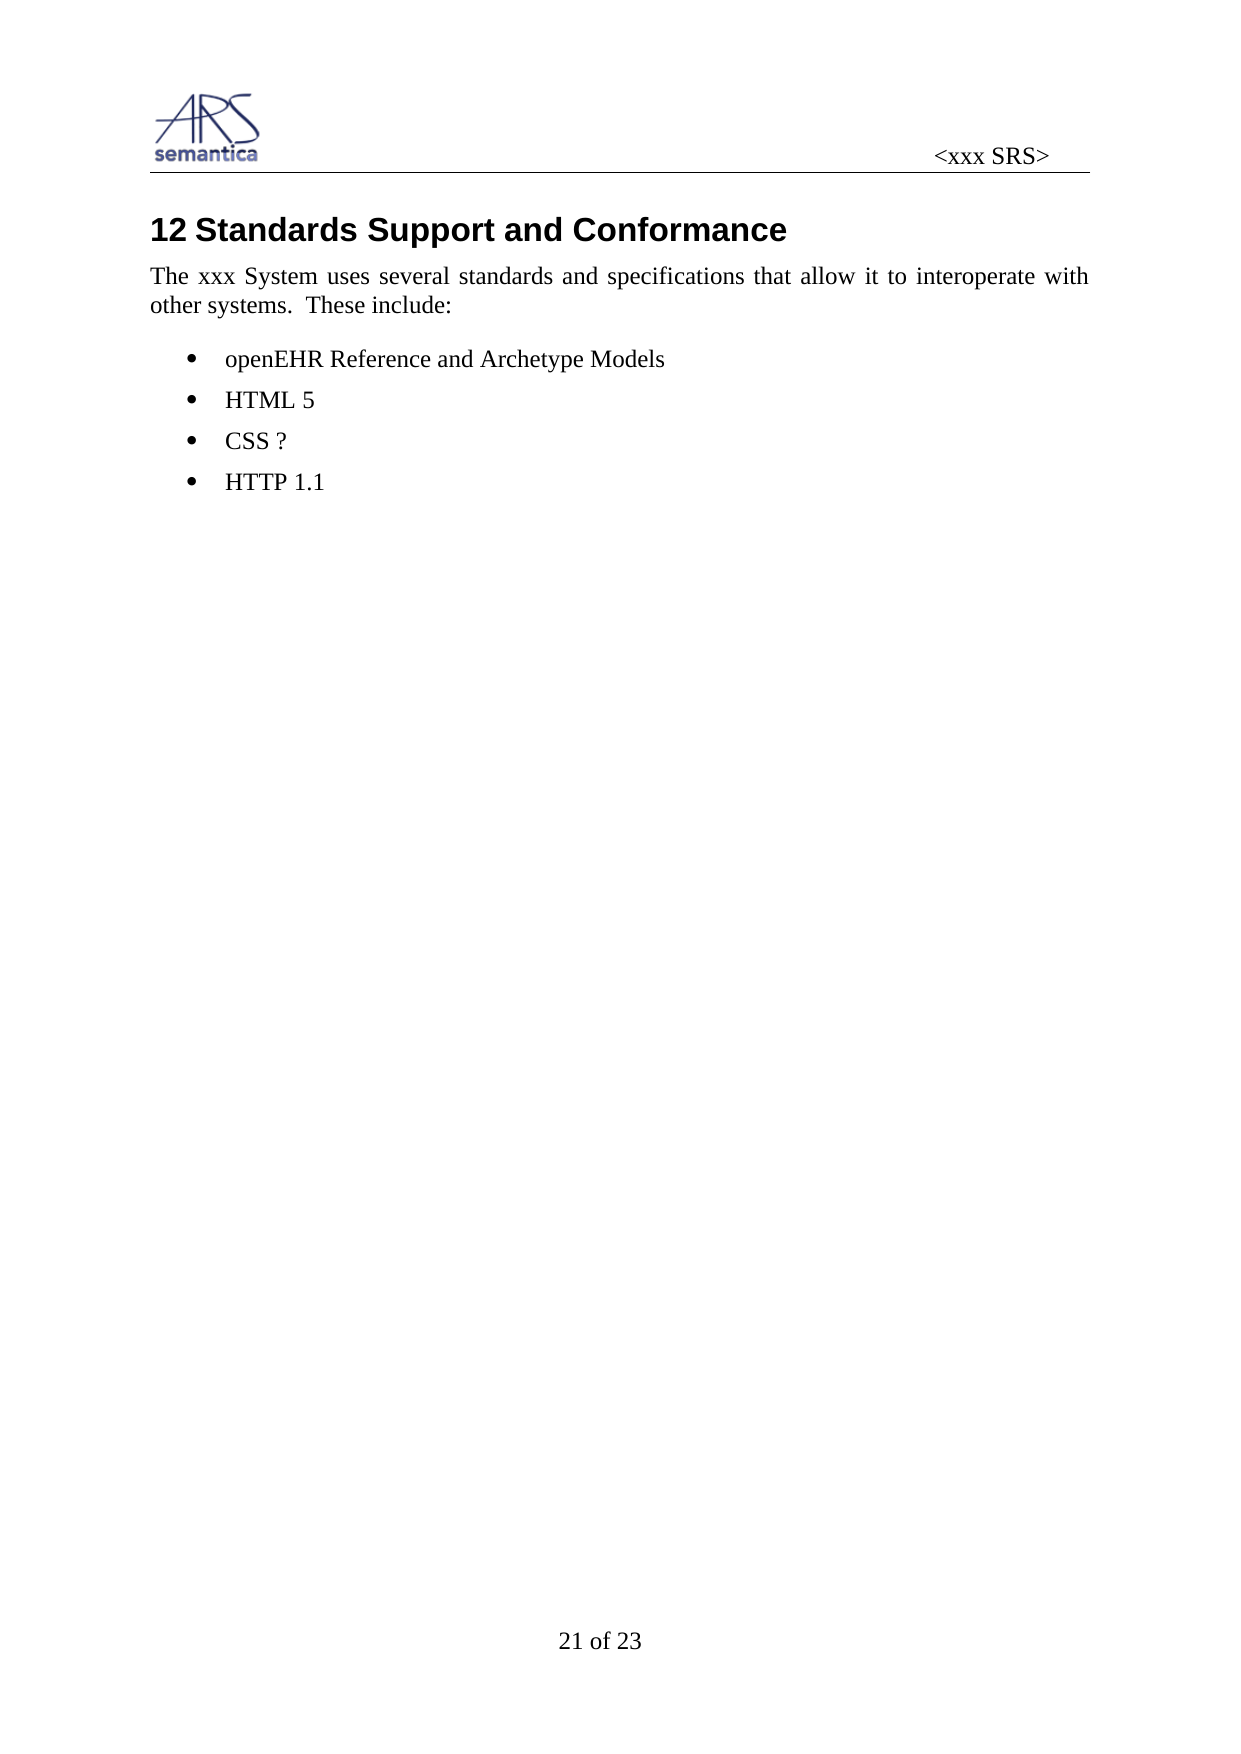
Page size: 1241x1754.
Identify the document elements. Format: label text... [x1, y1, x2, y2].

list CSS ? [187, 426, 1090, 455]
list openEHR Reference and Archetype Models [187, 344, 1090, 372]
list HTML 5 [187, 385, 1090, 414]
list HTTP 1.1 [187, 467, 1090, 496]
subtitle Standards Support and Conformance [150, 210, 1090, 249]
picture [150, 89, 263, 165]
text The xxx System uses several standards and specifications that allow it to interoperate with other systems. These include: [150, 261, 1090, 319]
